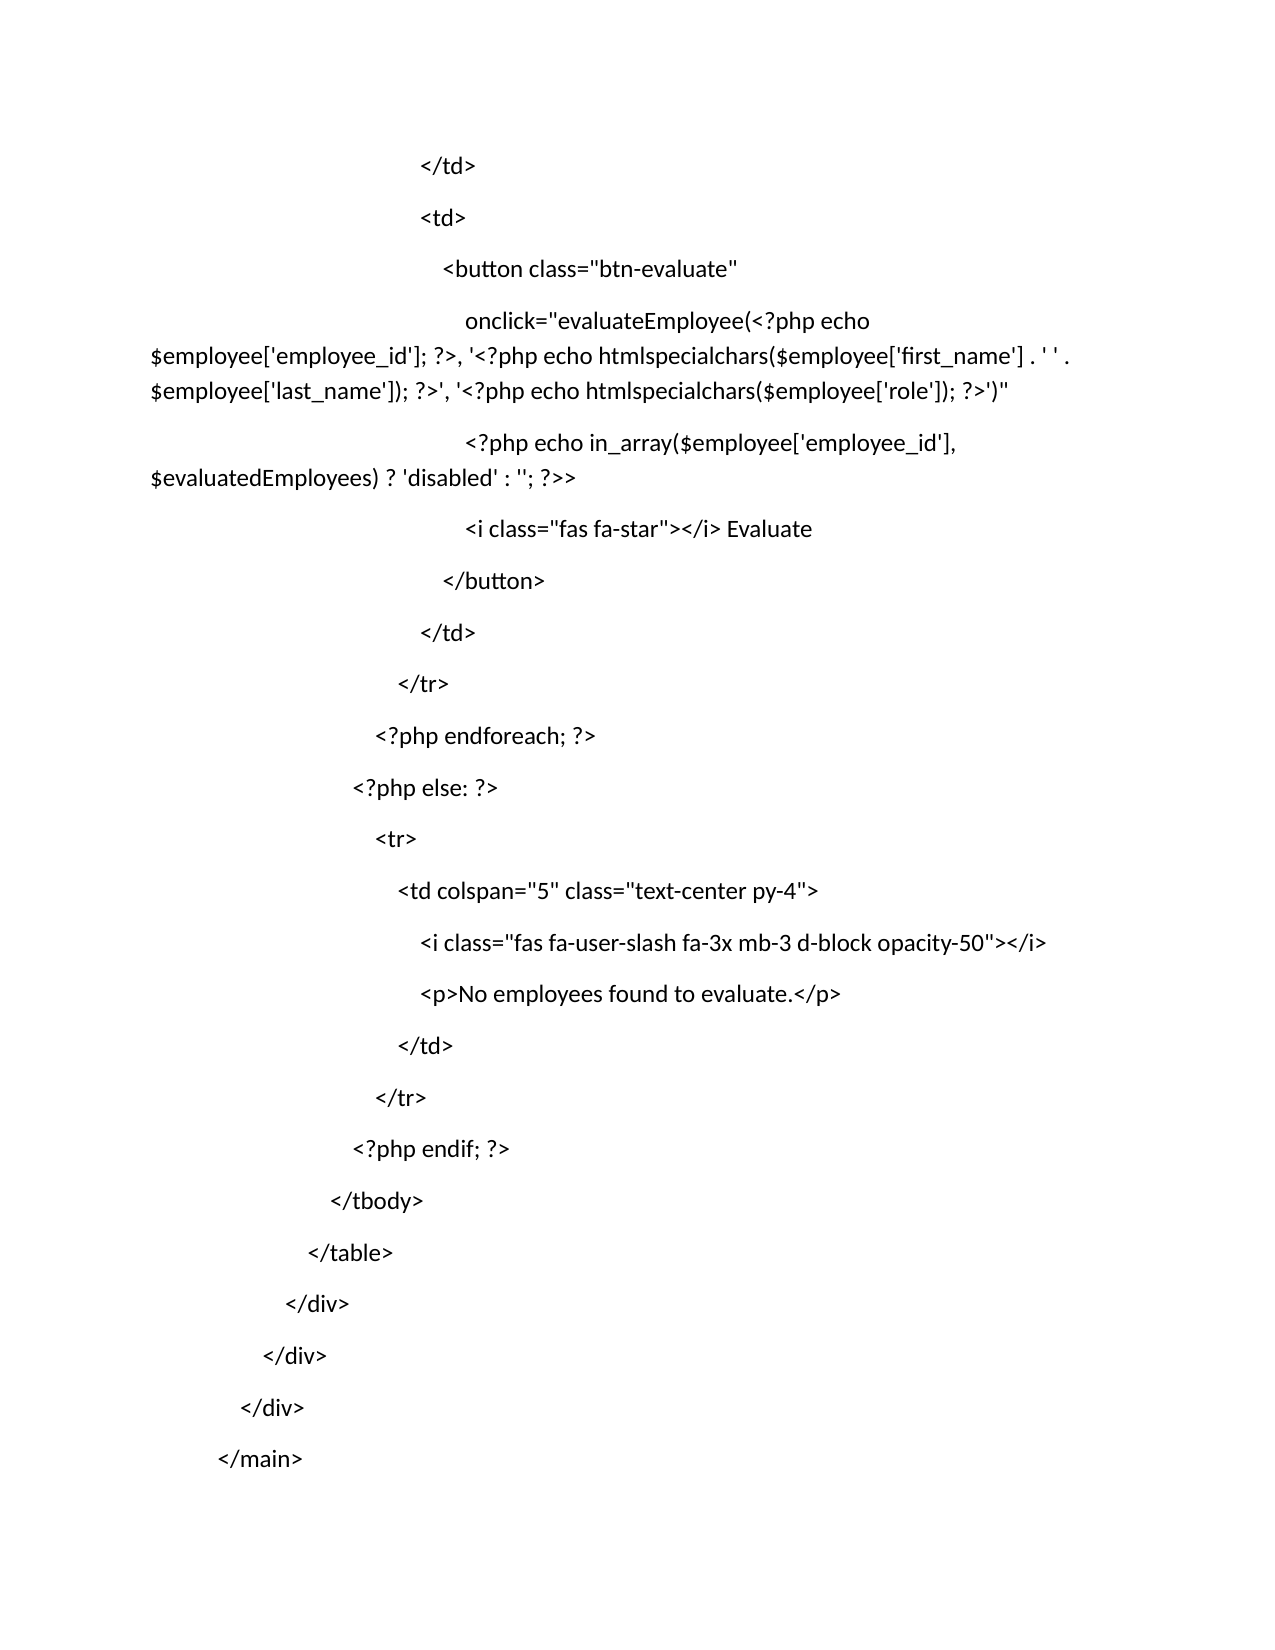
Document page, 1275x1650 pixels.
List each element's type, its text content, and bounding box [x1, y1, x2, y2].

text <td> [150, 202, 1125, 232]
text </main> [150, 1443, 1125, 1474]
text </td> [150, 1030, 1125, 1061]
text onclick="evaluateEmployee(<?php echo $employee['employee_id']; ?>, '<?php echo htmlspecialchars($employee['first_name'] . ' ' . $employee['last_name']); ?>', '<?php echo htmlspecialchars($employee['role']); ?>')" [150, 305, 1125, 406]
text <?php else: ?> [150, 772, 1125, 802]
text </div> [150, 1288, 1125, 1319]
text <button class="btn-evaluate" [150, 253, 1125, 284]
text </div> [150, 1392, 1125, 1422]
text <?php endforeach; ?> [150, 720, 1125, 751]
text <p>No employees found to evaluate.</p> [150, 978, 1125, 1009]
text <i class="fas fa-user-slash fa-3x mb-3 d-block opacity-50"></i> [150, 927, 1125, 957]
text <i class="fas fa-star"></i> Evaluate [150, 513, 1125, 544]
text </td> [150, 150, 1125, 181]
text </table> [150, 1237, 1125, 1267]
text </td> [150, 617, 1125, 647]
text <?php echo in_array($employee['employee_id'], $evaluatedEmployees) ? 'disabled' : ''; ?>> [150, 427, 1125, 492]
text <tr> [150, 823, 1125, 854]
text </tbody> [150, 1185, 1125, 1216]
text <?php endif; ?> [150, 1133, 1125, 1164]
text <td colspan="5" class="text-center py-4"> [150, 875, 1125, 906]
text </div> [150, 1340, 1125, 1371]
text </button> [150, 565, 1125, 596]
text </tr> [150, 668, 1125, 699]
text </tr> [150, 1082, 1125, 1112]
